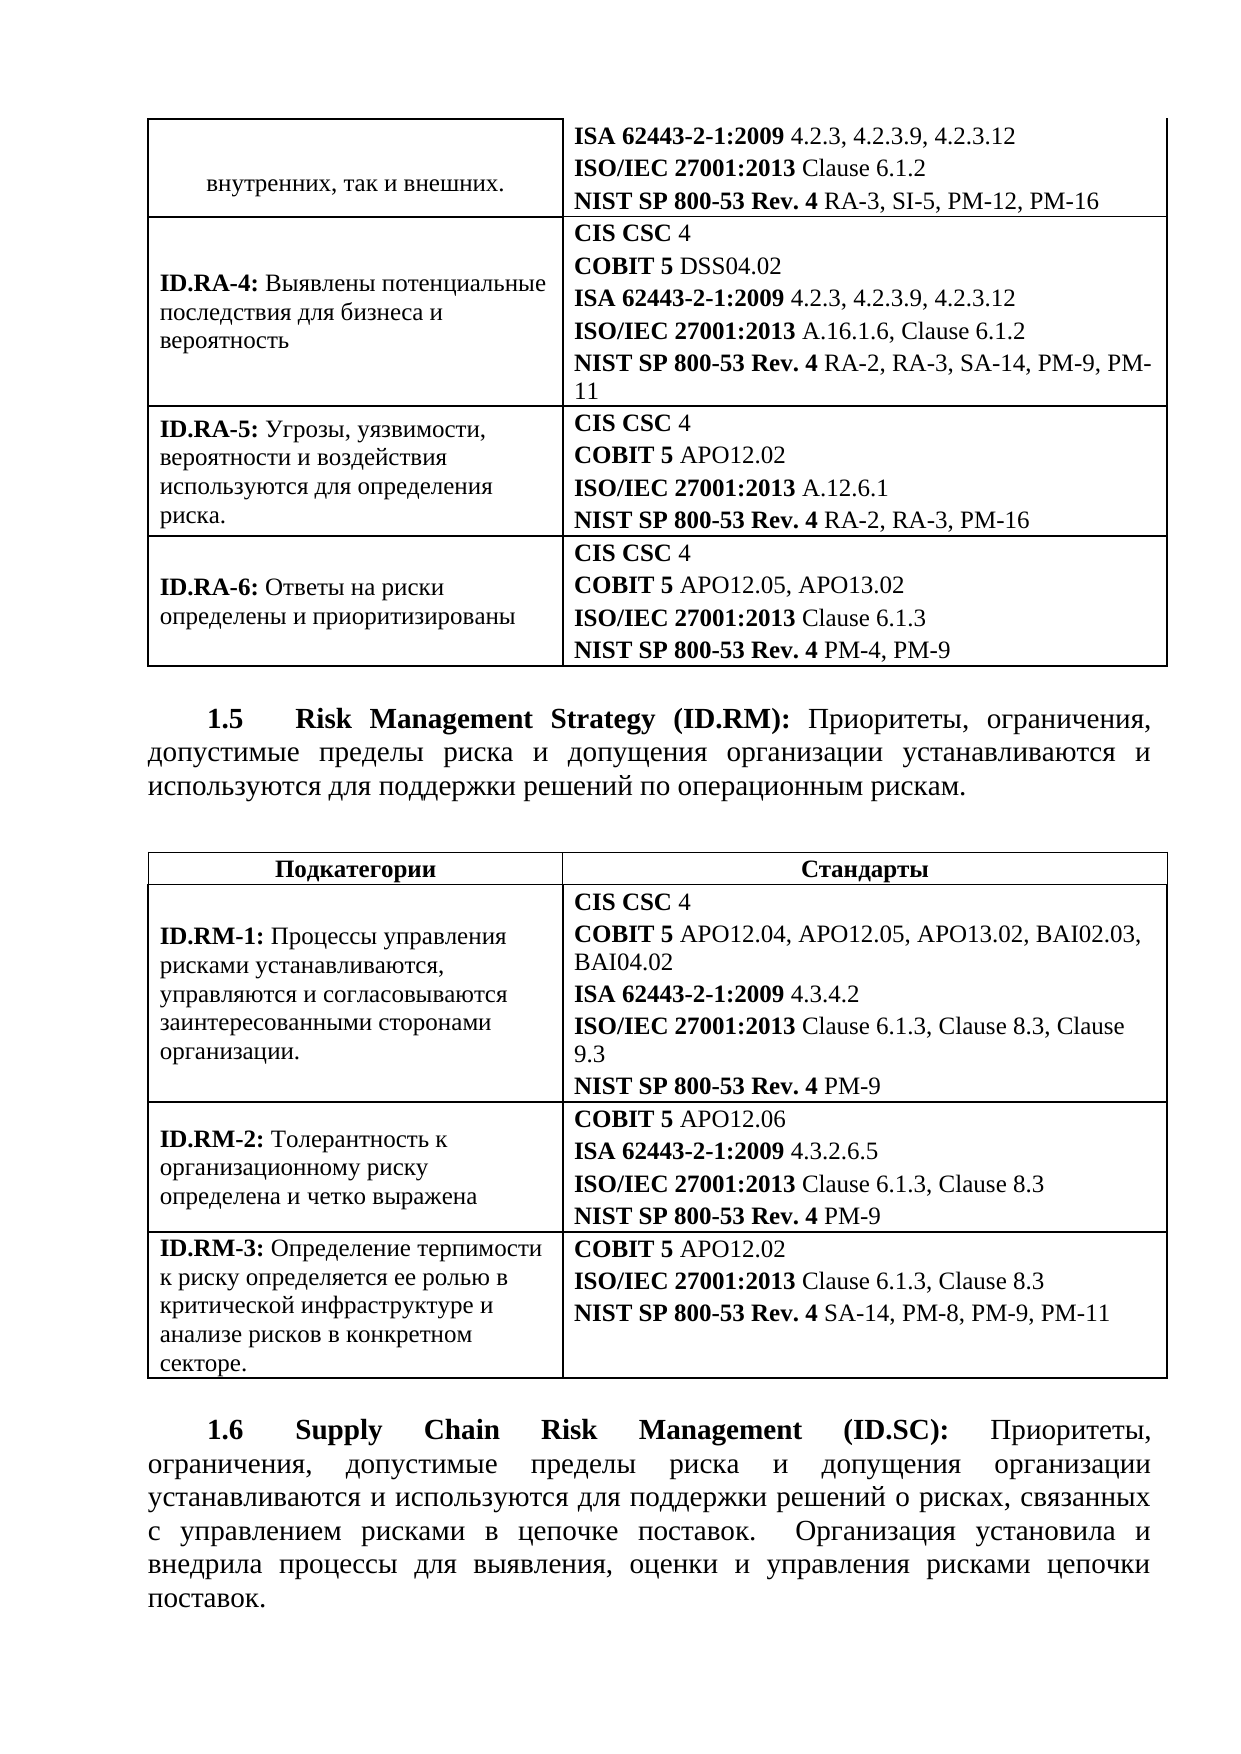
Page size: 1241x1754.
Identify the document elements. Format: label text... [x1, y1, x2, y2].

table_cell COBIT 5 APO12.06 [564, 1103, 1166, 1133]
table_cell ID.RM-1: Процессы управления рисками устанавливаются, управляются и согласовываются заинтересованными сторонами организации. [149, 885, 562, 1101]
table_cell ISA 62443-2-1:2009 4.3.2.6.5 [564, 1133, 1166, 1166]
table_cell ISO/IEC 27001:2013 A.12.6.1 [564, 470, 1166, 503]
table_cell NIST SP 800-53 Rev. 4 PM-9 [564, 1198, 1166, 1231]
table_cell CIS CSC 4 [564, 217, 1166, 248]
table_cell COBIT 5 APO12.05, APO13.02 [564, 568, 1166, 600]
table_cell NIST SP 800-53 Rev. 4 PM-4, PM-9 [564, 633, 1166, 665]
table_cell ISO/IEC 27001:2013 Clause 6.1.3 [564, 600, 1166, 633]
table_cell ID.RA-4: Выявлены потенциальные последствия для бизнеса и вероятность [149, 218, 562, 405]
table_cell ISO/IEC 27001:2013 A.16.1.6, Clause 6.1.2 [564, 313, 1166, 346]
table_cell ID.RM-3: Определение терпимости к риску определяется ее ролью в критической инфраструктуре и анализе рисков в конкретном секторе. [149, 1233, 562, 1377]
table_cell COBIT 5 APO12.02 [564, 1233, 1166, 1263]
table_cell ISO/IEC 27001:2013 Clause 6.1.3, Clause 8.3, Clause 9.3 [564, 1009, 1166, 1068]
table_header Подкатегории [149, 853, 562, 884]
table_cell CIS CSC 4 [564, 407, 1166, 438]
table_cell ID.RM-2: Толерантность к организационному риску определена и четко выражена [149, 1103, 562, 1231]
table_cell CIS CSC 4 [564, 537, 1166, 568]
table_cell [564, 118, 1166, 151]
table_cell COBIT 5 APO12.04, APO12.05, APO13.02, BAI02.03, BAI04.02 [564, 917, 1166, 976]
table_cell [564, 281, 1166, 313]
table_cell NIST SP 800-53 Rev. 4 PM-9 [564, 1068, 1166, 1101]
table_cell NIST SP 800-53 Rev. 4 RA-2, RA-3, PM-16 [564, 503, 1166, 535]
table_cell NIST SP 800-53 Rev. 4 RA-2, RA-3, SA-14, PM-9, PM-11 [564, 346, 1166, 405]
table_cell COBIT 5 APO12.02 [564, 438, 1166, 470]
table_cell ISO/IEC 27001:2013 Clause 6.1.3, Clause 8.3 [564, 1166, 1166, 1198]
table_cell ISO/IEC 27001:2013 Clause 6.1.2 [564, 151, 1166, 183]
table_cell COBIT 5 DSS04.02 [564, 248, 1166, 281]
table_header Стандарты [563, 853, 1167, 884]
table_cell NIST SP 800-53 Rev. 4 SA-14, PM-8, PM-9, PM-11 [564, 1296, 1166, 1377]
table_cell ISA 62443-2-1:2009 4.3.4.2 [564, 976, 1166, 1009]
table_cell ID.RA-5: Угрозы, уязвимости, вероятности и воздействия используются для определения риска. [149, 407, 562, 535]
list Risk Management Strategy (ID.RM): Приоритеты, ограничения, допустимые пределы риска и допущения организации устанавливаются и используются для поддержки решений по операционным рискам. [148, 701, 1152, 801]
list Supply Chain Risk Management (ID.SC): Приоритеты, ограничения, допустимые пределы риска и допущения организации устанавливаются и используются для поддержки решений о рисках, связанных с управлением рисками в цепочке поставок. Организация установила и внедрила процессы для выявления, оценки и управления рисками цепочки поставок. [148, 1412, 1152, 1613]
table_cell ID.RA-6: Ответы на риски определены и приоритизированы [149, 537, 562, 665]
table_cell NIST SP 800-53 Rev. 4 RA-3, SI-5, PM-12, PM-16 [564, 183, 1166, 216]
table_cell CIS CSC 4 [564, 885, 1166, 917]
table_cell ISO/IEC 27001:2013 Clause 6.1.3, Clause 8.3 [564, 1263, 1166, 1296]
